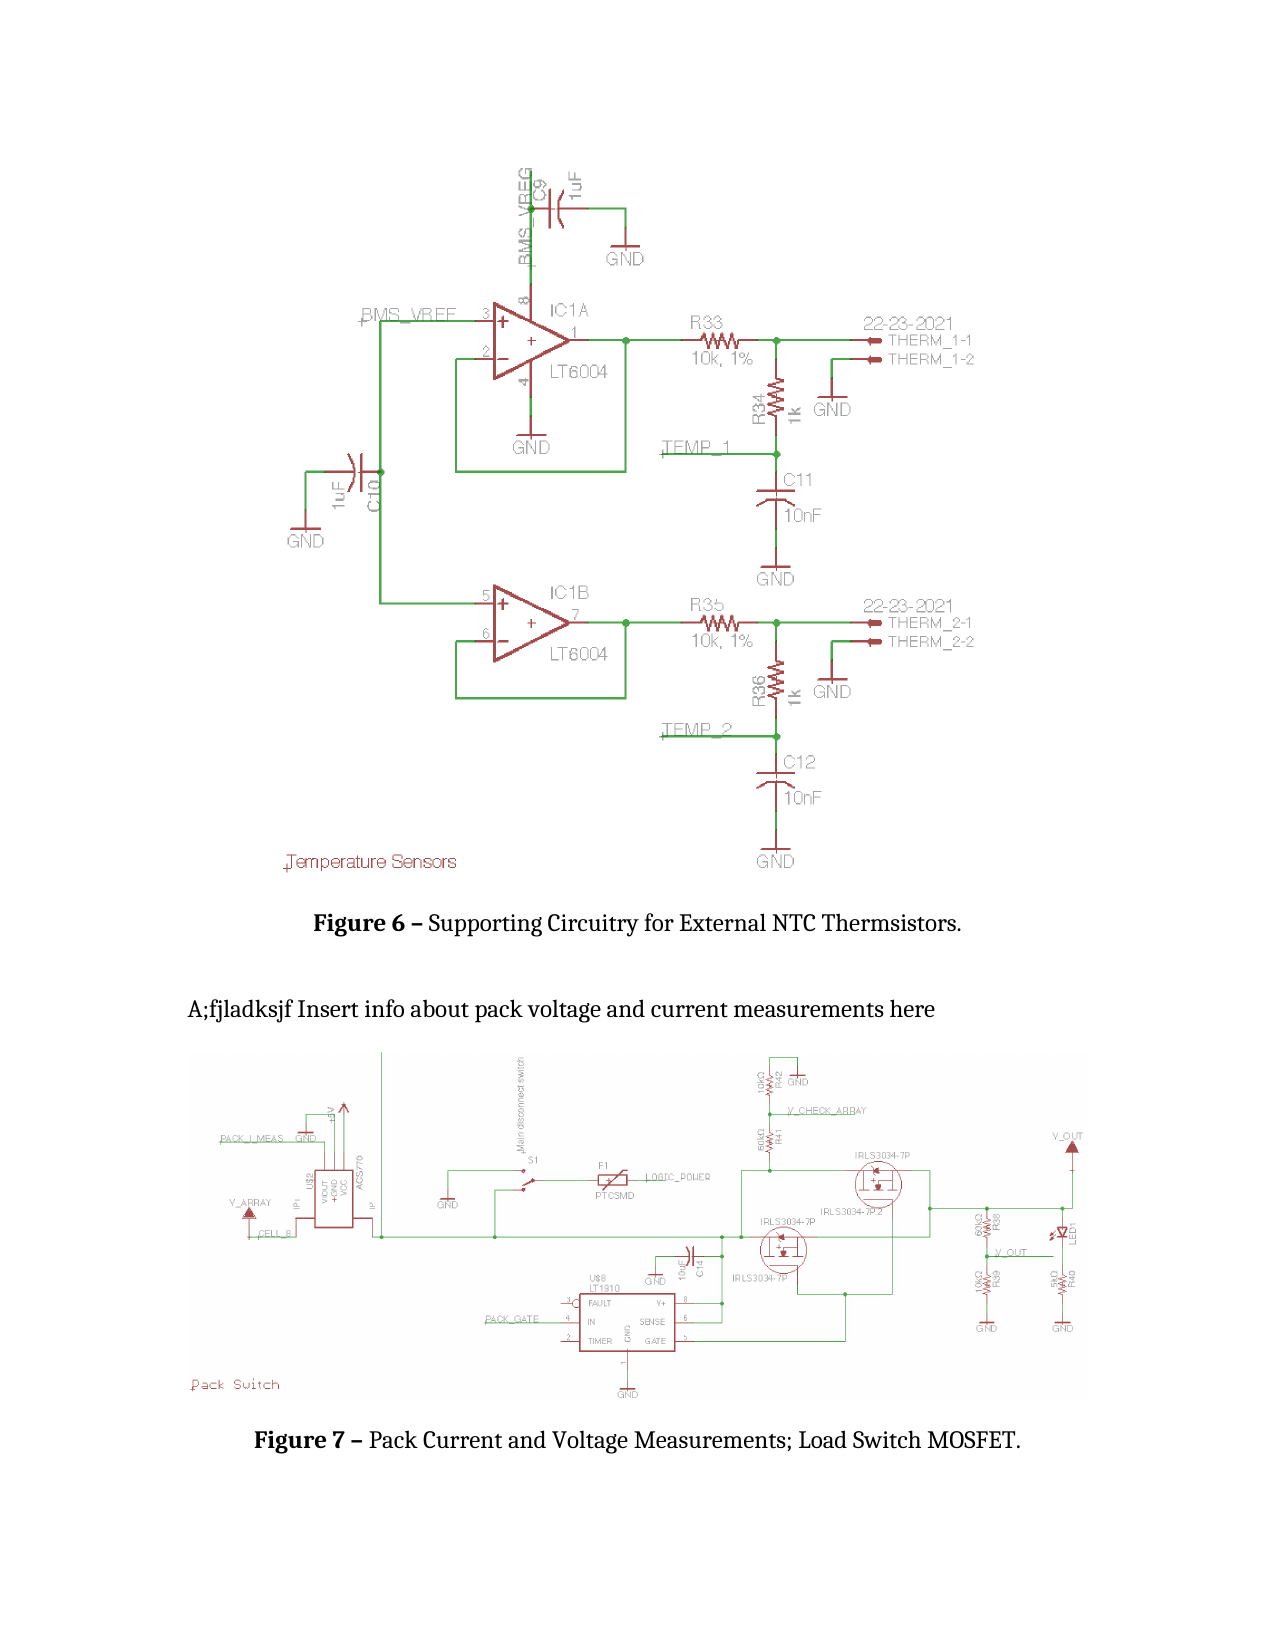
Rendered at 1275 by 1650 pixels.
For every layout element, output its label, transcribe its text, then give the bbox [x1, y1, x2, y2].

picture [187, 1052, 1088, 1398]
text Figure 6 – Supporting Circuitry for External NTC Thermsistors. [187, 909, 1087, 938]
picture [274, 150, 1002, 881]
text Figure 7 – Pack Current and Voltage Measurements; Load Switch MOSFET. [187, 1426, 1087, 1455]
text A;fjladksjf Insert info about pack voltage and current measurements here [187, 995, 1087, 1024]
